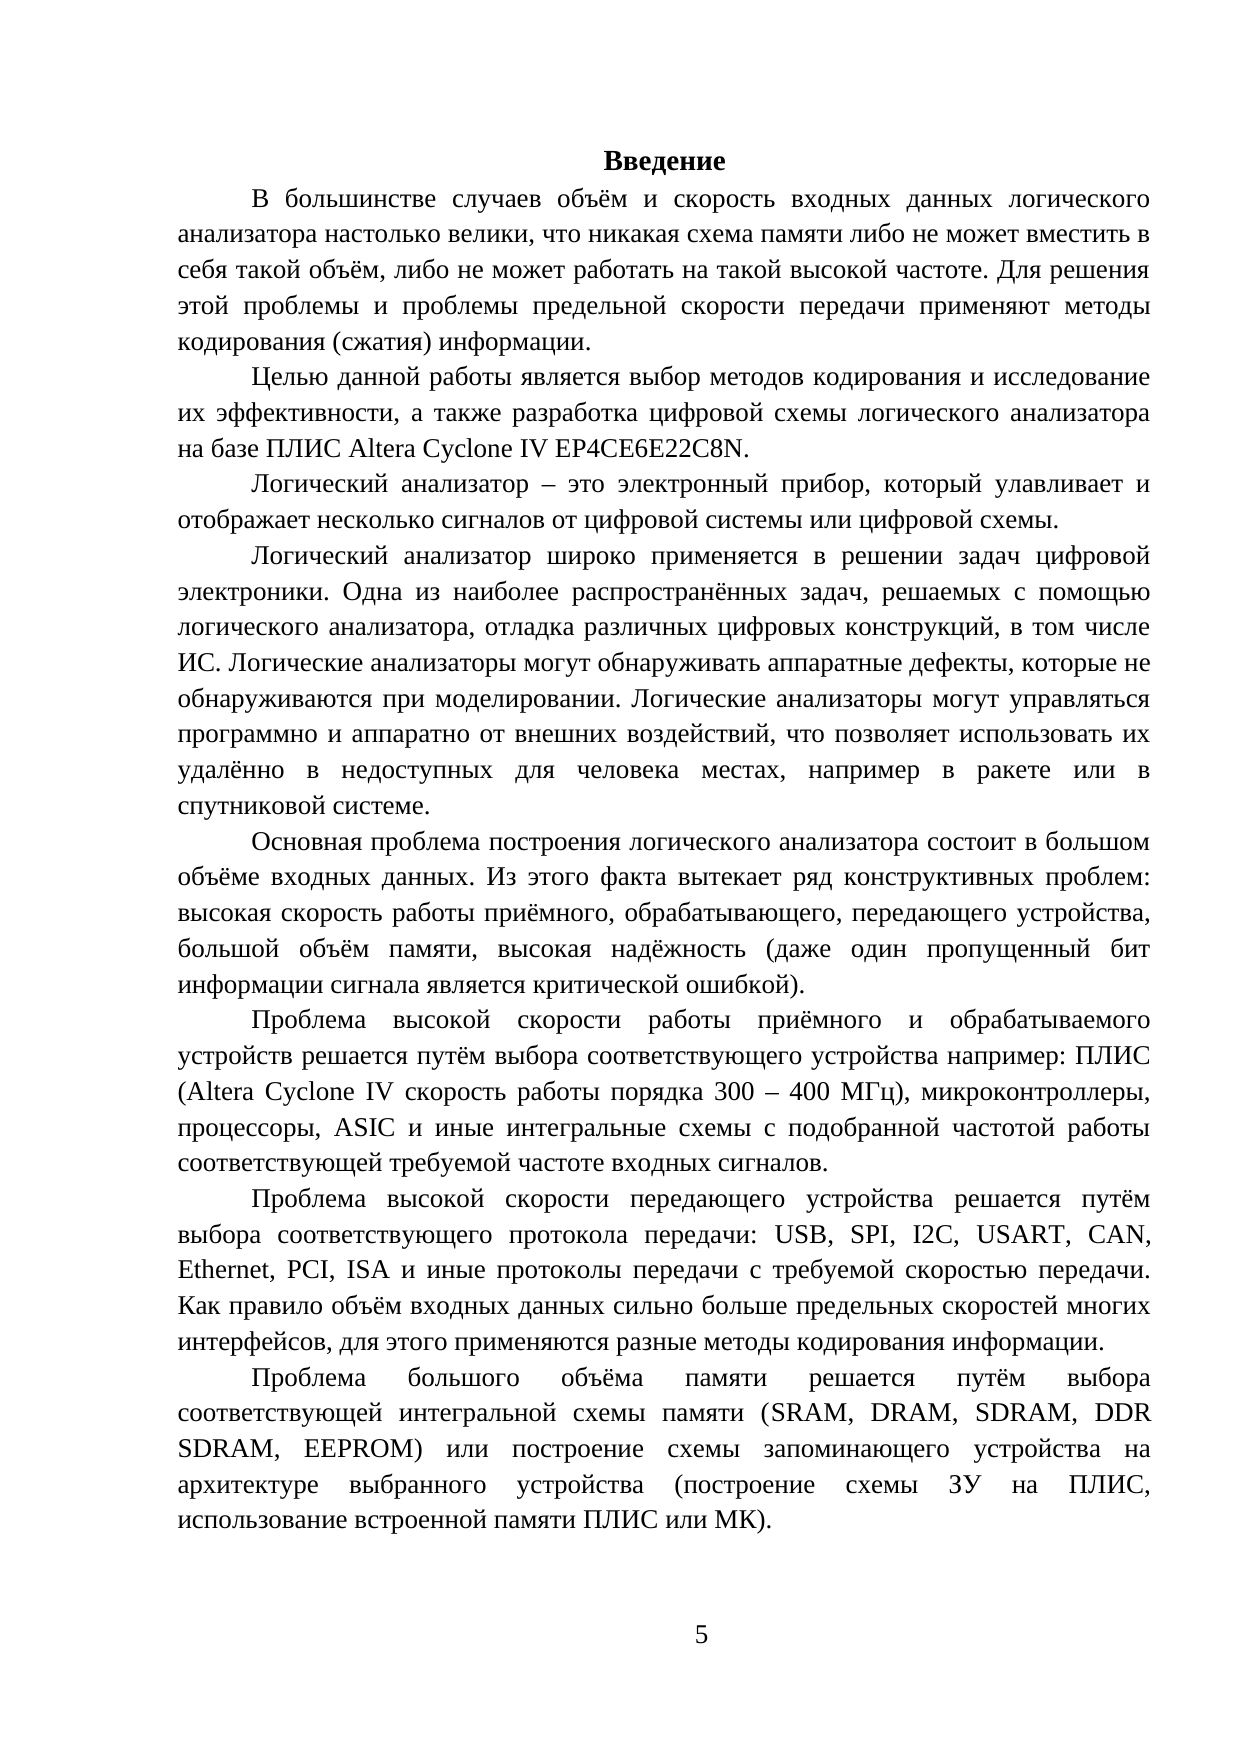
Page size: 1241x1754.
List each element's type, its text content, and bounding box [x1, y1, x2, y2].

text В большинстве случаев объём и скорость входных данных логического анализатора настолько велики, что никакая схема памяти либо не может вместить в себя такой объём, либо не может работать на такой высокой частоте. Для решения этой проблемы и проблемы предельной скорости передачи применяют методы кодирования (сжатия) информации. [177, 182, 1152, 356]
text Проблема высокой скорости работы приёмного и обрабатываемого устройств решается путём выбора соответствующего устройства например: ПЛИС (Altera Cyclone IV скорость работы порядка 300 – 400 МГц), микроконтроллеры, процессоры, ASIC и иные интегральные схемы с подобранной частотой работы соответствующей требуемой частоте входных сигналов. [177, 1003, 1152, 1177]
text Логический анализатор широко применяется в решении задач цифровой электроники. Одна из наиболее распространённых задач, решаемых с помощью логического анализатора, отладка различных цифровых конструкций, в том числе ИС. Логические анализаторы могут обнаруживать аппаратные дефекты, которые не обнаруживаются при моделировании. Логические анализаторы могут управляться программно и аппаратно от внешних воздействий, что позволяет использовать их удалённо в недоступных для человека местах, например в ракете или в спутниковой системе. [177, 539, 1152, 820]
text Основная проблема построения логического анализатора состоит в большом объёме входных данных. Из этого факта вытекает ряд конструктивных проблем: высокая скорость работы приёмного, обрабатывающего, передающего устройства, большой объём памяти, высокая надёжность (даже один пропущенный бит информации сигнала является критической ошибкой). [177, 825, 1152, 999]
text Проблема большого объёма памяти решается путём выбора соответствующей интегральной схемы памяти (SRAM, DRAM, SDRAM, DDR SDRAM, EEPROM) или построение схемы запоминающего устройства на архитектуре выбранного устройства (построение схемы ЗУ на ПЛИС, использование встроенной памяти ПЛИС или МК). [177, 1361, 1152, 1535]
text Логический анализатор – это электронный прибор, который улавливает и отображает несколько сигналов от цифровой системы или цифровой схемы. [177, 467, 1152, 534]
subtitle Введение [177, 143, 1152, 177]
text Целью данной работы является выбор методов кодирования и исследование их эффективности, а также разработка цифровой схемы логического анализатора на базе ПЛИС Altera Cyclone IV EP4CE6E22C8N. [177, 360, 1152, 463]
text Проблема высокой скорости передающего устройства решается путём выбора соответствующего протокола передачи: USB, SPI, I2C, USART, CAN, Ethernet, PCI, ISA и иные протоколы передачи с требуемой скоростью передачи. Как правило объём входных данных сильно больше предельных скоростей многих интерфейсов, для этого применяются разные методы кодирования информации. [177, 1182, 1152, 1356]
